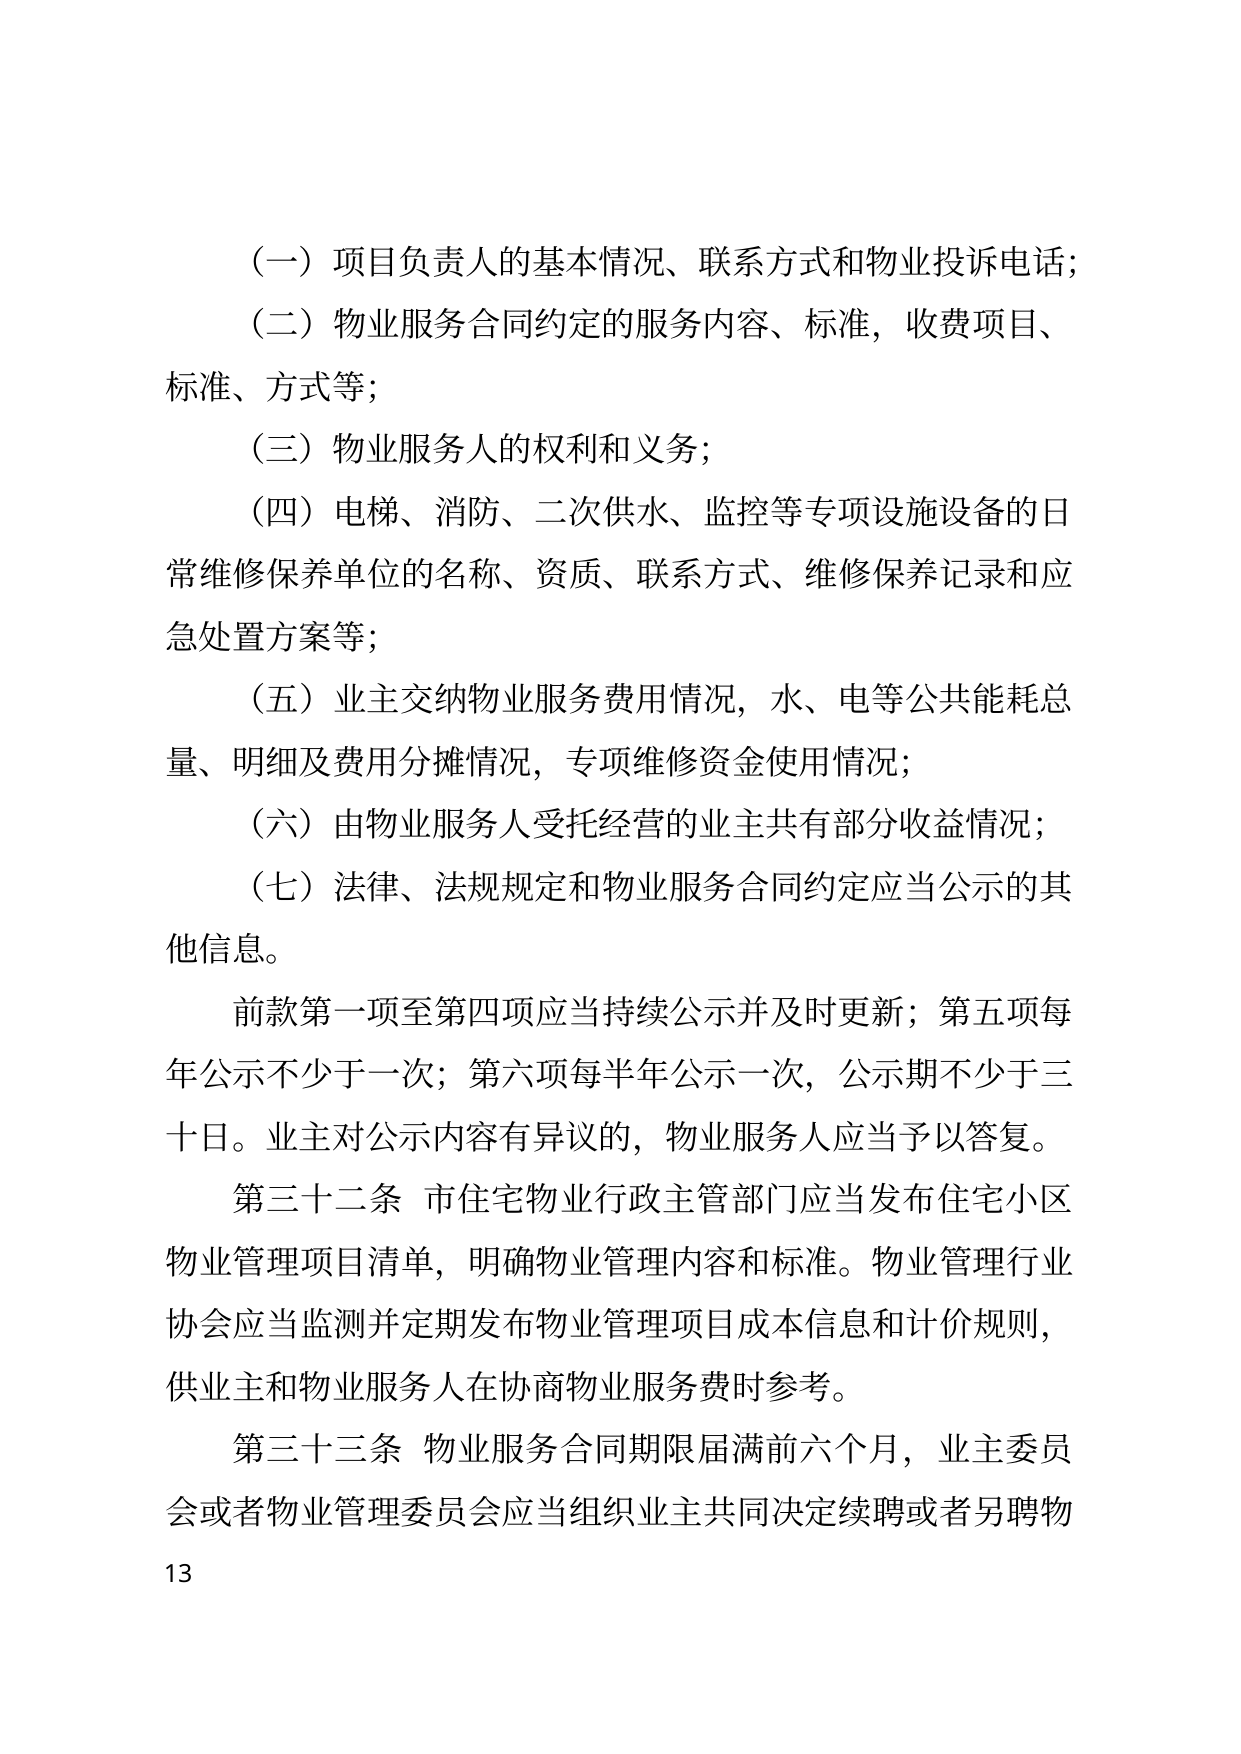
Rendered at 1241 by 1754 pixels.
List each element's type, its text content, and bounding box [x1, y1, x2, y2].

text （六）由物业服务人受托经营的业主共有部分收益情况； [165, 787, 1075, 849]
text （七）法律、法规规定和物业服务合同约定应当公示的其他信息。 [165, 849, 1075, 974]
text 前款第一项至第四项应当持续公示并及时更新；第五项每年公示不少于一次；第六项每半年公示一次，公示期不少于三十日。业主对公示内容有异议的，物业服务人应当予以答复。 [165, 974, 1075, 1162]
text （一）项目负责人的基本情况、联系方式和物业投诉电话； [165, 224, 1075, 287]
text （二）物业服务合同约定的服务内容、标准，收费项目、标准、方式等； [165, 287, 1075, 412]
text 第三十二条 市住宅物业行政主管部门应当发布住宅小区物业管理项目清单，明确物业管理内容和标准。物业管理行业协会应当监测并定期发布物业管理项目成本信息和计价规则，供业主和物业服务人在协商物业服务费时参考。 [165, 1162, 1075, 1412]
text （三）物业服务人的权利和义务； [165, 412, 1075, 474]
text （五）业主交纳物业服务费用情况，水、电等公共能耗总量、明细及费用分摊情况，专项维修资金使用情况； [165, 662, 1075, 787]
text （四）电梯、消防、二次供水、监控等专项设施设备的日常维修保养单位的名称、资质、联系方式、维修保养记录和应急处置方案等； [165, 474, 1075, 662]
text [165, 1412, 1075, 1537]
